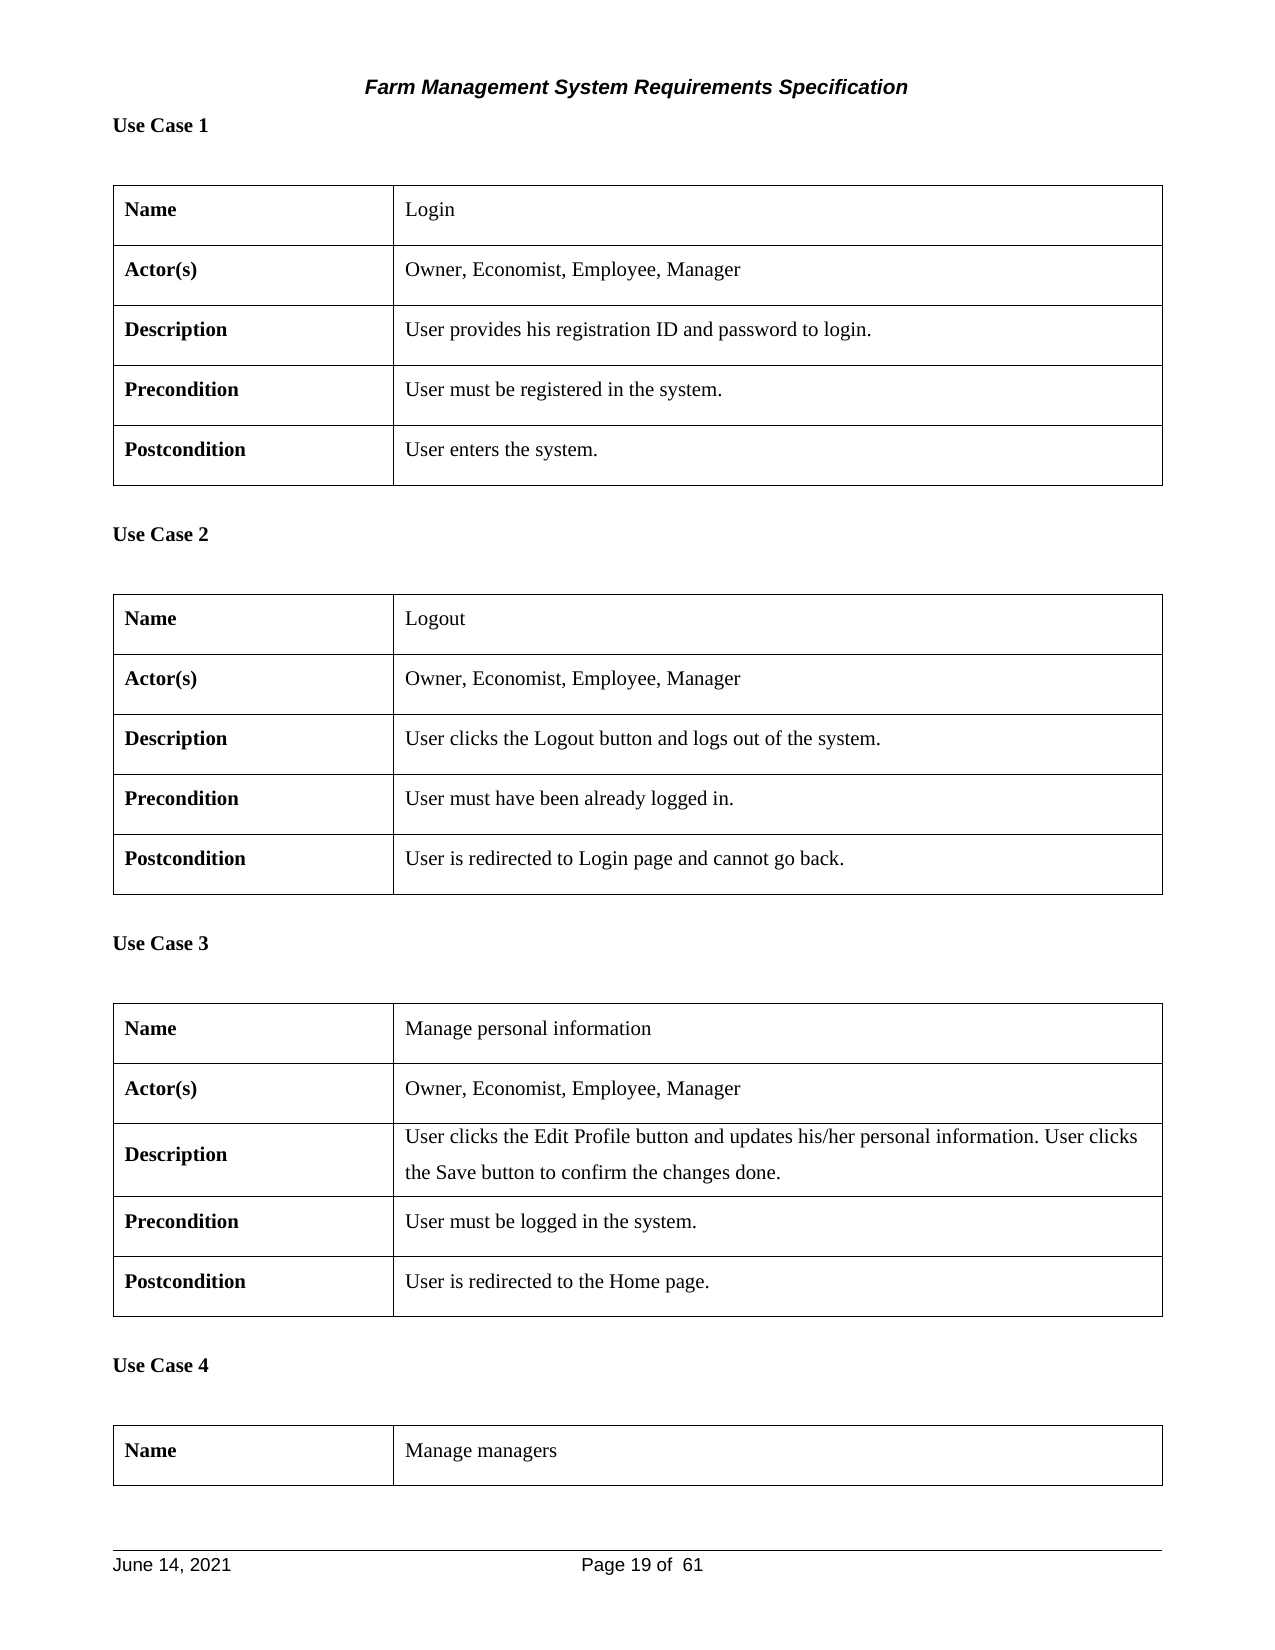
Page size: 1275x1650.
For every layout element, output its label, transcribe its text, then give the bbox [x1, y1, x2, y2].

table_cell Description [114, 1124, 393, 1196]
table_cell Owner, Economist, Employee, Manager [394, 1064, 1162, 1123]
table_cell Actor(s) [114, 1064, 393, 1123]
table_header Name [114, 1004, 393, 1063]
table_header Name [114, 1426, 393, 1485]
table_cell Owner, Economist, Employee, Manager [394, 246, 1162, 304]
table_cell Description [114, 715, 393, 774]
table_cell Owner, Economist, Employee, Manager [394, 655, 1162, 714]
table_cell User is redirected to the Home page. [394, 1257, 1162, 1316]
table_header Logout [394, 595, 1162, 654]
table_cell Precondition [114, 366, 393, 424]
table_cell User must be logged in the system. [394, 1197, 1162, 1256]
table_cell User must be registered in the system. [394, 366, 1162, 424]
table_cell User provides his registration ID and password to login. [394, 306, 1162, 364]
table_cell User is redirected to Login page and cannot go back. [394, 835, 1162, 894]
table_cell Description [114, 306, 393, 364]
table_header Manage managers [394, 1426, 1162, 1485]
text Use Case 1 [112, 112, 1162, 137]
table_cell User clicks the Edit Profile button and updates his/her personal information. User clicks the Save button to confirm the changes done. [394, 1124, 1162, 1196]
table_header Login [394, 186, 1162, 244]
table_cell Precondition [114, 1197, 393, 1256]
table_cell User clicks the Logout button and logs out of the system. [394, 715, 1162, 774]
table_header Name [114, 186, 393, 244]
table_cell Precondition [114, 775, 393, 834]
text Use Case 2 [112, 522, 1162, 546]
table_header Name [114, 595, 393, 654]
table_cell Postcondition [114, 835, 393, 894]
table_cell Actor(s) [114, 655, 393, 714]
table_header Manage personal information [394, 1004, 1162, 1063]
table_cell Actor(s) [114, 246, 393, 304]
table_cell Postcondition [114, 426, 393, 484]
text Use Case 3 [112, 931, 1162, 955]
table_cell Postcondition [114, 1257, 393, 1316]
table_cell User enters the system. [394, 426, 1162, 484]
table_cell User must have been already logged in. [394, 775, 1162, 834]
text Use Case 4 [112, 1353, 1162, 1377]
